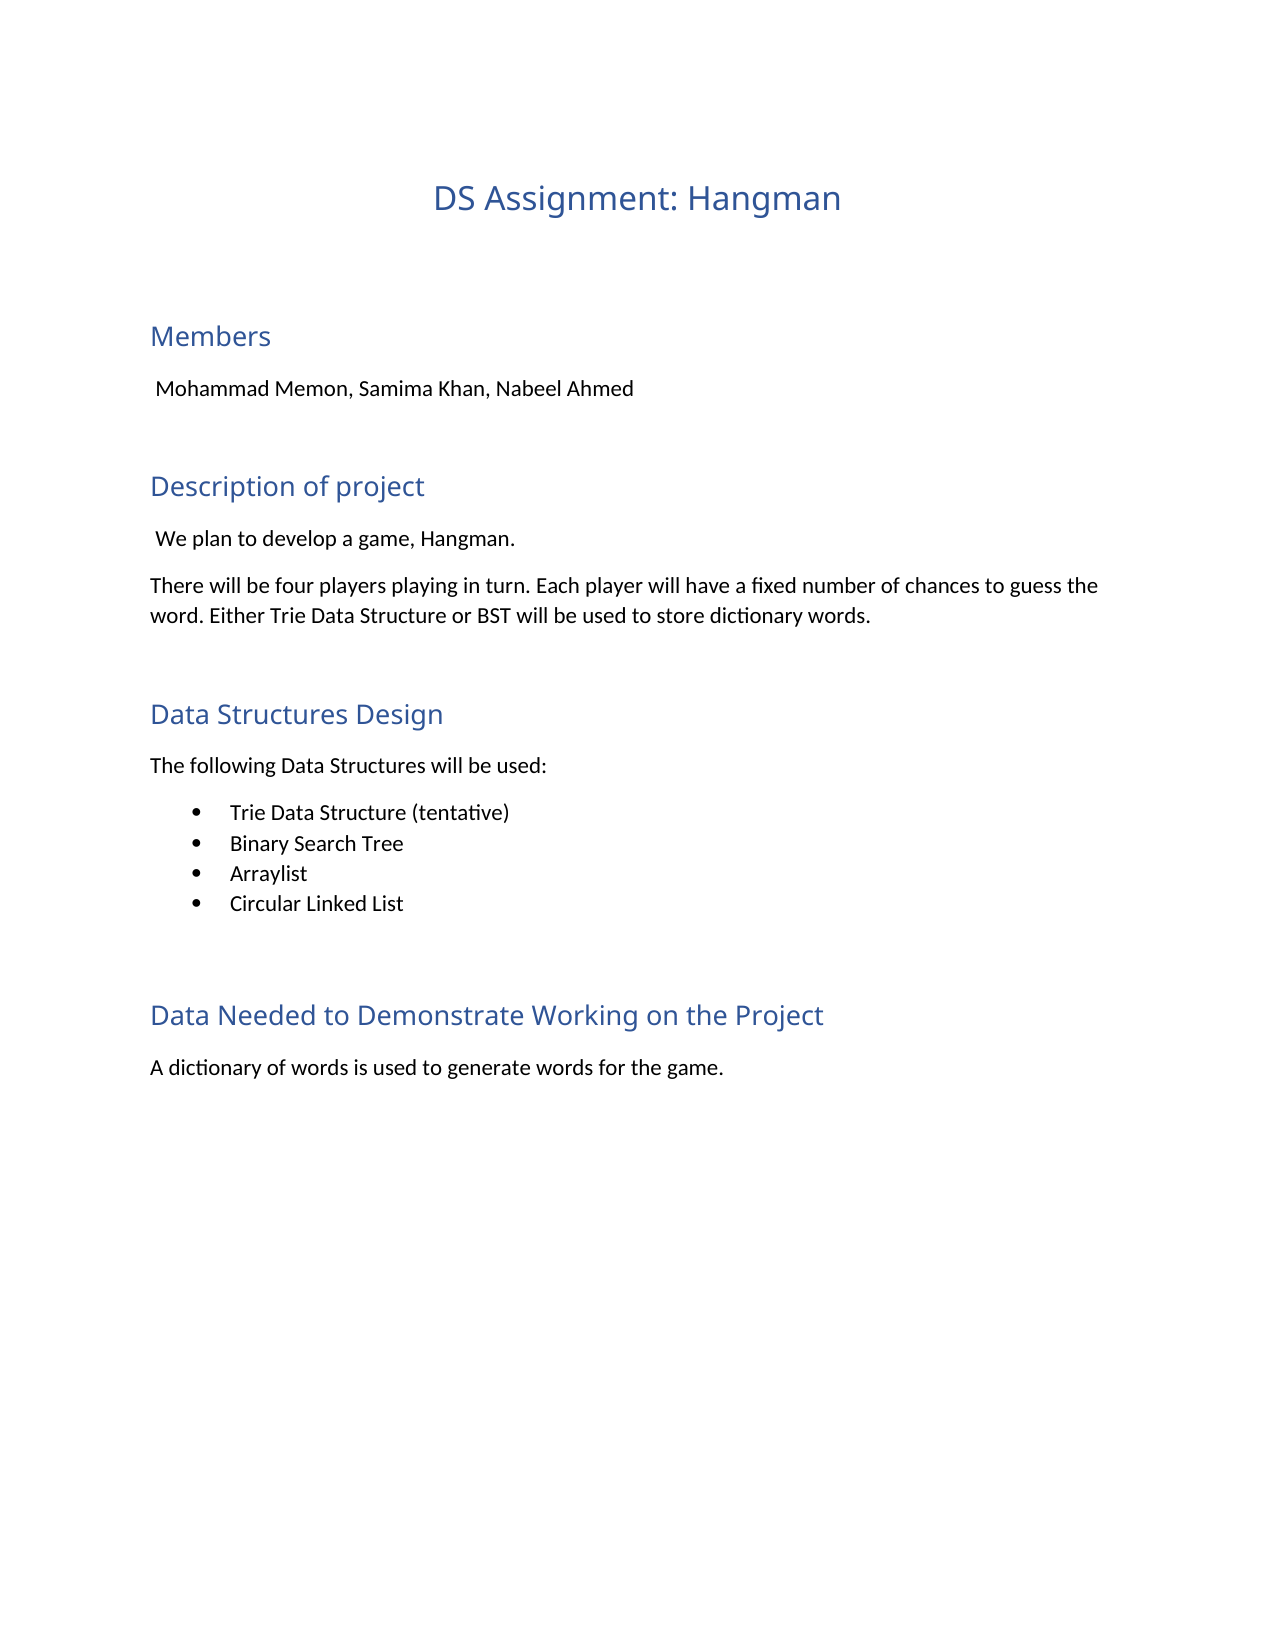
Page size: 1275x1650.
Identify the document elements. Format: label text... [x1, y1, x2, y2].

list Binary Search Tree [192, 829, 1125, 857]
text We plan to develop a game, Hangman. [150, 524, 1125, 552]
subtitle DS Assignment: Hangman [150, 175, 1125, 220]
text There will be four players playing in turn. Each player will have a fixed number of chances to guess the word. Either Trie Data Structure or BST will be used to store dictionary words. [150, 571, 1125, 629]
text Data Structures Design [150, 695, 1125, 732]
text Data Needed to Demonstrate Working on the Project [150, 996, 1125, 1033]
text Members [150, 318, 1125, 354]
list Arraylist [192, 859, 1125, 887]
text A dictionary of words is used to generate words for the game. [150, 1053, 1125, 1081]
list Trie Data Structure (tentative) [192, 798, 1125, 827]
text Mohammad Memon, Samima Khan, Nabeel Ahmed [150, 374, 1125, 402]
text The following Data Structures will be used: [150, 752, 1125, 780]
list Circular Linked List [192, 889, 1125, 917]
text Description of project [150, 468, 1125, 505]
